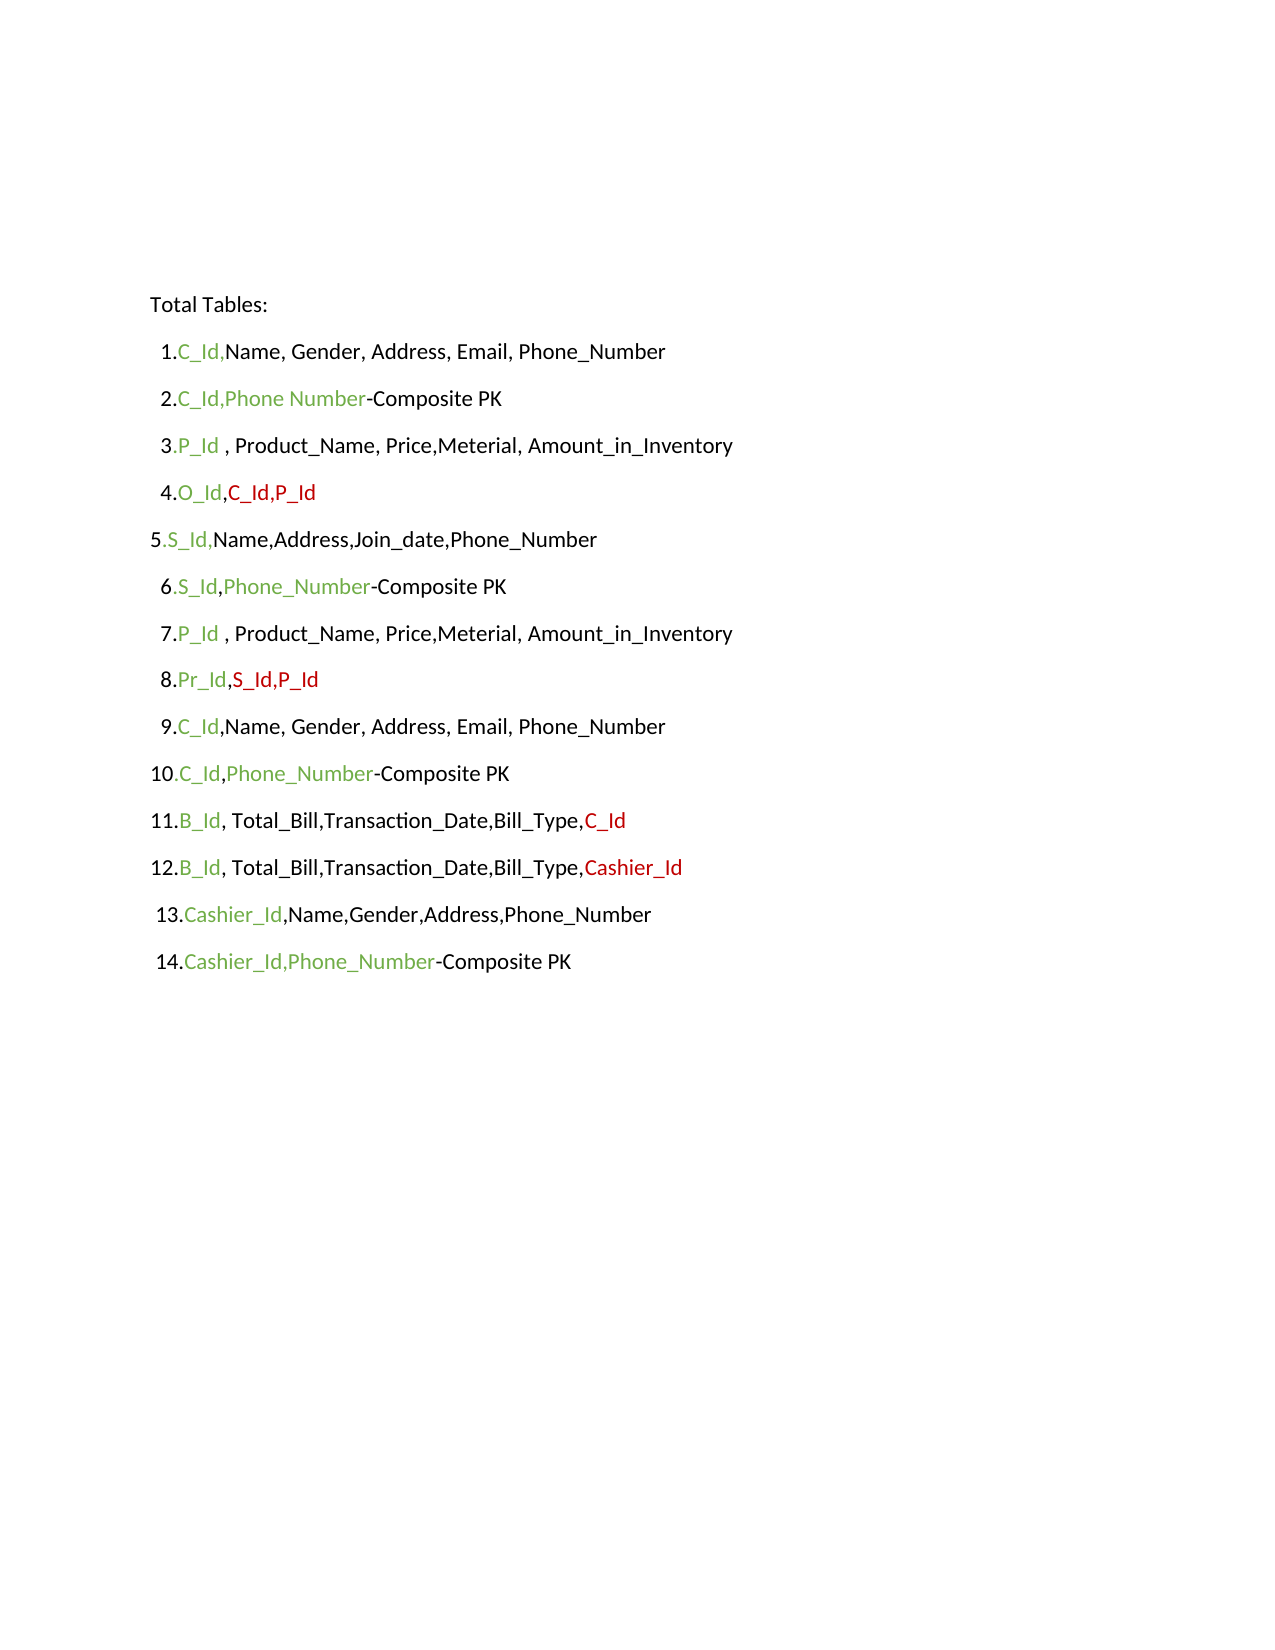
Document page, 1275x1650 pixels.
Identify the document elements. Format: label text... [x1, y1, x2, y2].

text 3.P_Id , Product_Name, Price,Meterial, Amount_in_Inventory [150, 431, 1125, 459]
text 7.P_Id , Product_Name, Price,Meterial, Amount_in_Inventory [150, 619, 1125, 647]
text 1.C_Id,Name, Gender, Address, Email, Phone_Number [150, 337, 1125, 366]
text 13.Cashier_Id,Name,Gender,Address,Phone_Number [150, 900, 1125, 928]
text 9.C_Id,Name, Gender, Address, Email, Phone_Number [150, 712, 1125, 741]
text 11.B_Id, Total_Bill,Transaction_Date,Bill_Type,C_Id [150, 806, 1125, 834]
text 14.Cashier_Id,Phone_Number-Composite PK [150, 947, 1125, 975]
text 10.C_Id,Phone_Number-Composite PK [150, 759, 1125, 787]
text 8.Pr_Id,S_Id,P_Id [150, 666, 1125, 694]
text Total Tables: [150, 291, 1125, 319]
text 4.O_Id,C_Id,P_Id [150, 478, 1125, 506]
text 6.S_Id,Phone_Number-Composite PK [150, 572, 1125, 600]
text 12.B_Id, Total_Bill,Transaction_Date,Bill_Type,Cashier_Id [150, 853, 1125, 881]
text 2.C_Id,Phone Number-Composite PK [150, 384, 1125, 412]
text 5.S_Id,Name,Address,Join_date,Phone_Number [150, 525, 1125, 553]
